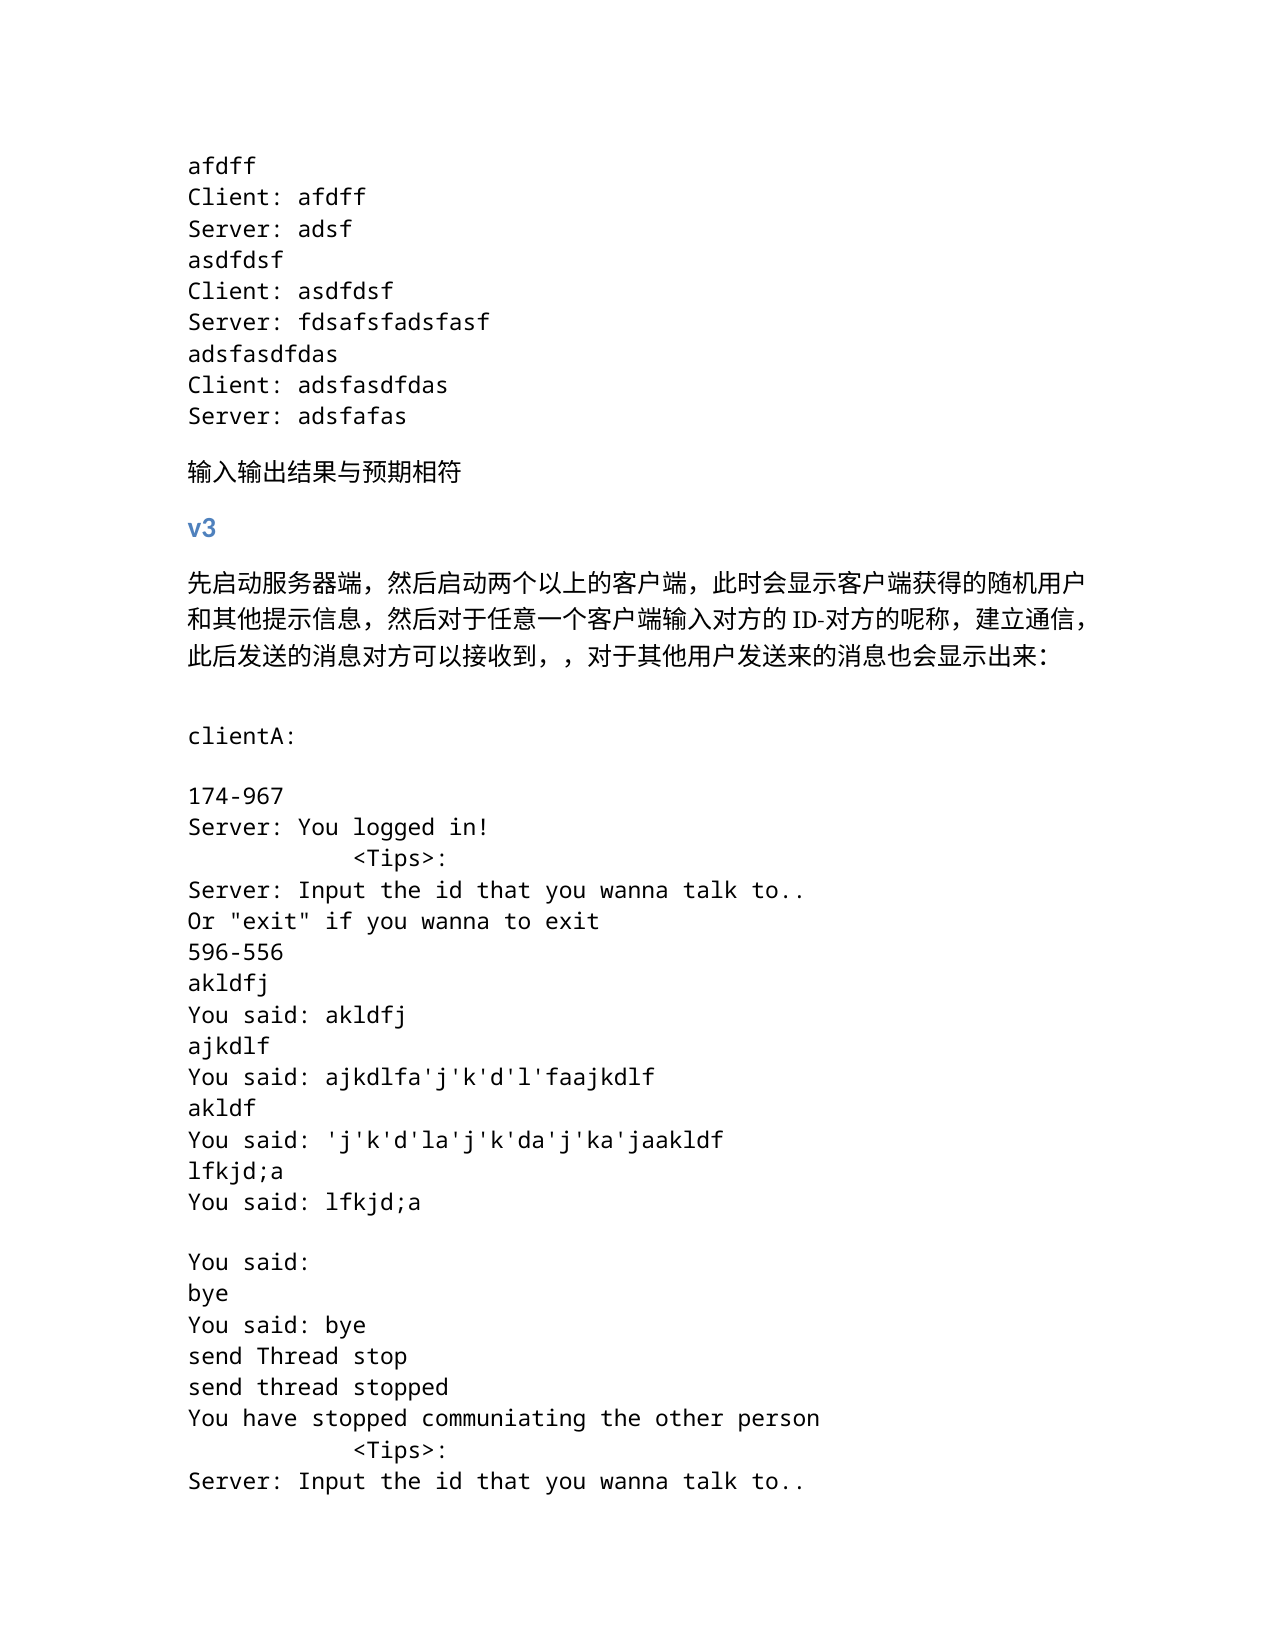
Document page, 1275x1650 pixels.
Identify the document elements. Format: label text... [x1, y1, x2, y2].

subtitle v3 [187, 509, 1087, 545]
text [187, 691, 1087, 1496]
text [187, 150, 1087, 431]
text 先启动服务器端，然后启动两个以上的客户端，此时会显示客户端获得的随机用户和其他提示信息，然后对于任意一个客户端输入对方的ID-对方的呢称，建立通信，此后发送的消息对方可以接收到，，对于其他用户发送来的消息也会显示出来： [187, 563, 1087, 672]
text 输入输出结果与预期相符 [187, 452, 1087, 488]
